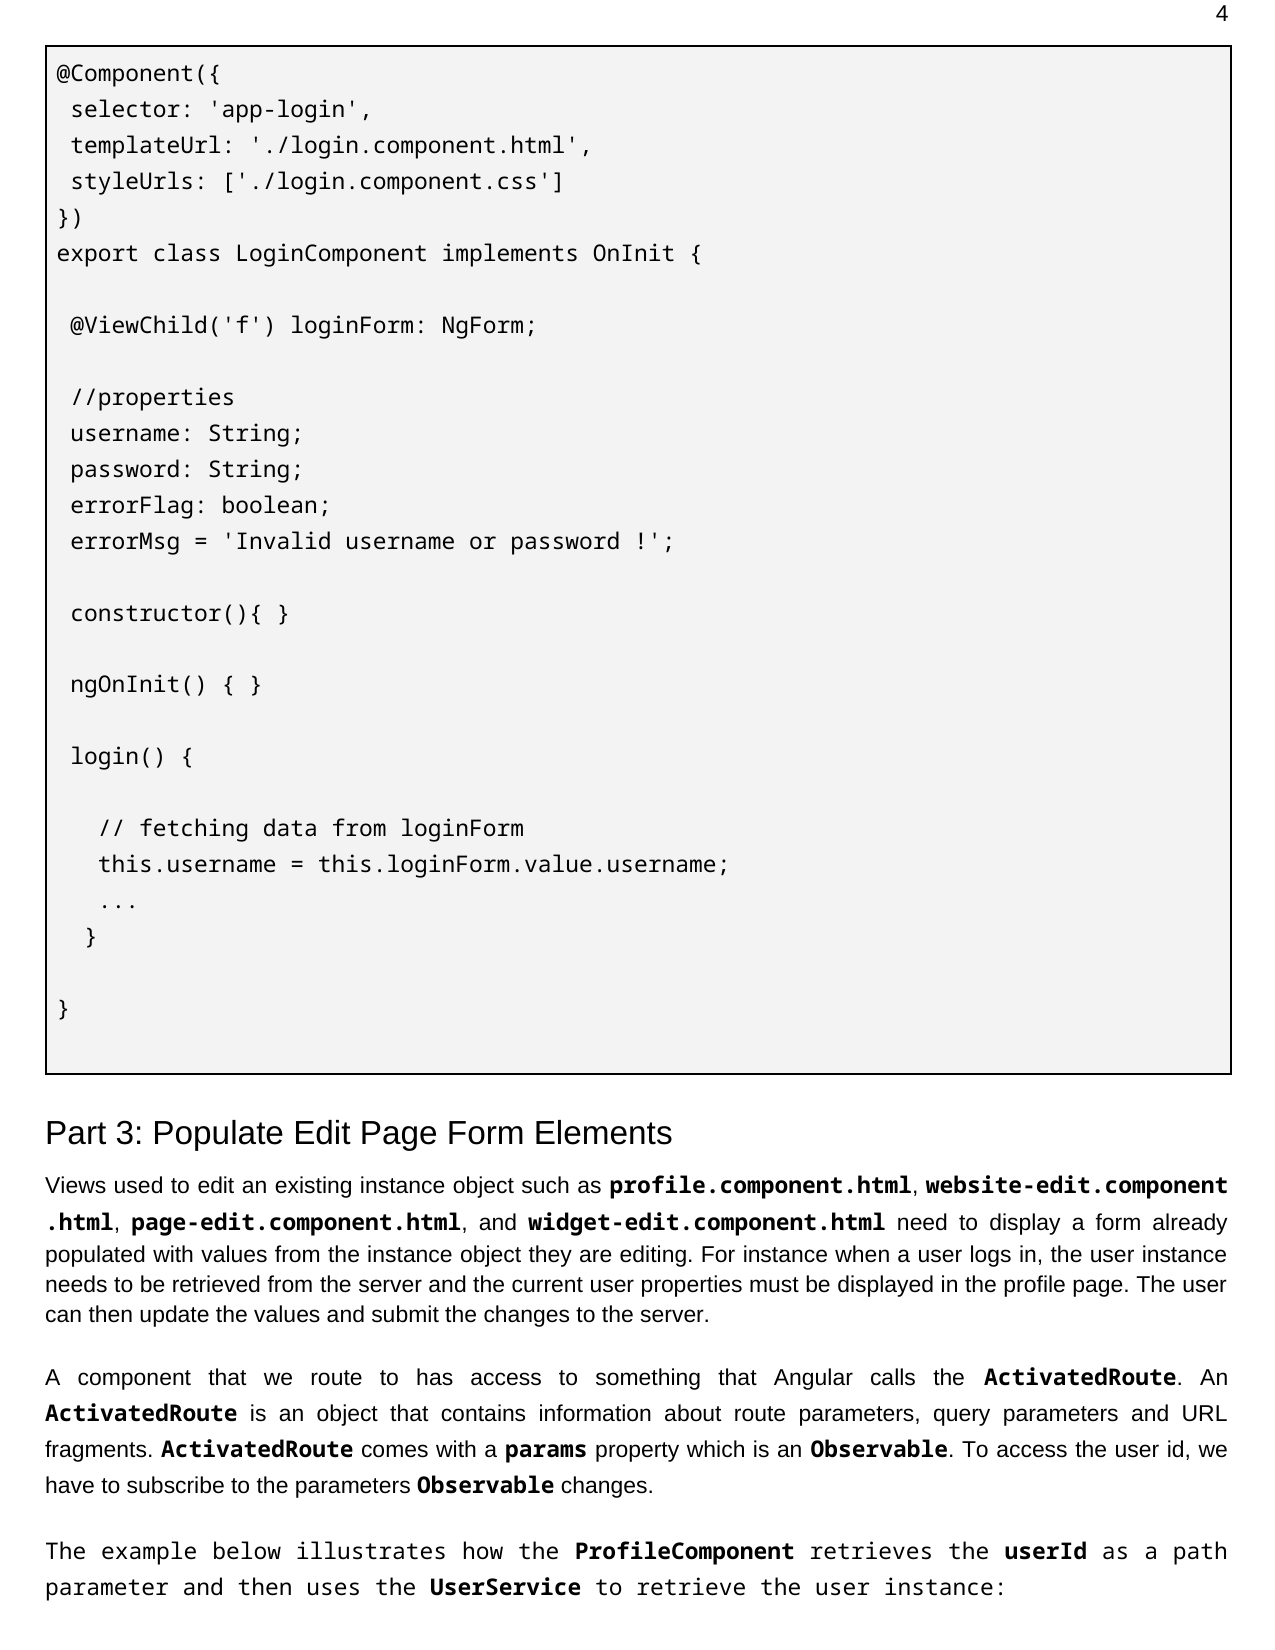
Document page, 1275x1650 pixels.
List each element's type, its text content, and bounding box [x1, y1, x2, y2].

subtitle Part 3: Populate Edit Page Form Elements [45, 1113, 1228, 1151]
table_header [47, 47, 1230, 1073]
text The example below illustrates how the ProfileComponent retrieves the userId as a path parameter and then uses the UserService to retrieve the user instance: [45, 1535, 1228, 1602]
text A component that we route to has access to something that Angular calls the ActivatedRoute. An ActivatedRoute is an object that contains information about route parameters, query parameters and URL fragments. ActivatedRoute comes with a params property which is an Observable. To access the user id, we have to subscribe to the parameters Observable changes. [45, 1361, 1228, 1500]
text Views used to edit an existing instance object such as profile.component.html, website-edit.component .html, page-edit.component.html, and widget-edit.component.html need to display a form already populated with values from the instance object they are editing. For instance when a user logs in, the user instance needs to be retrieved from the server and the current user properties must be displayed in the profile page. The user can then update the values and submit the changes to the server. [45, 1169, 1228, 1327]
